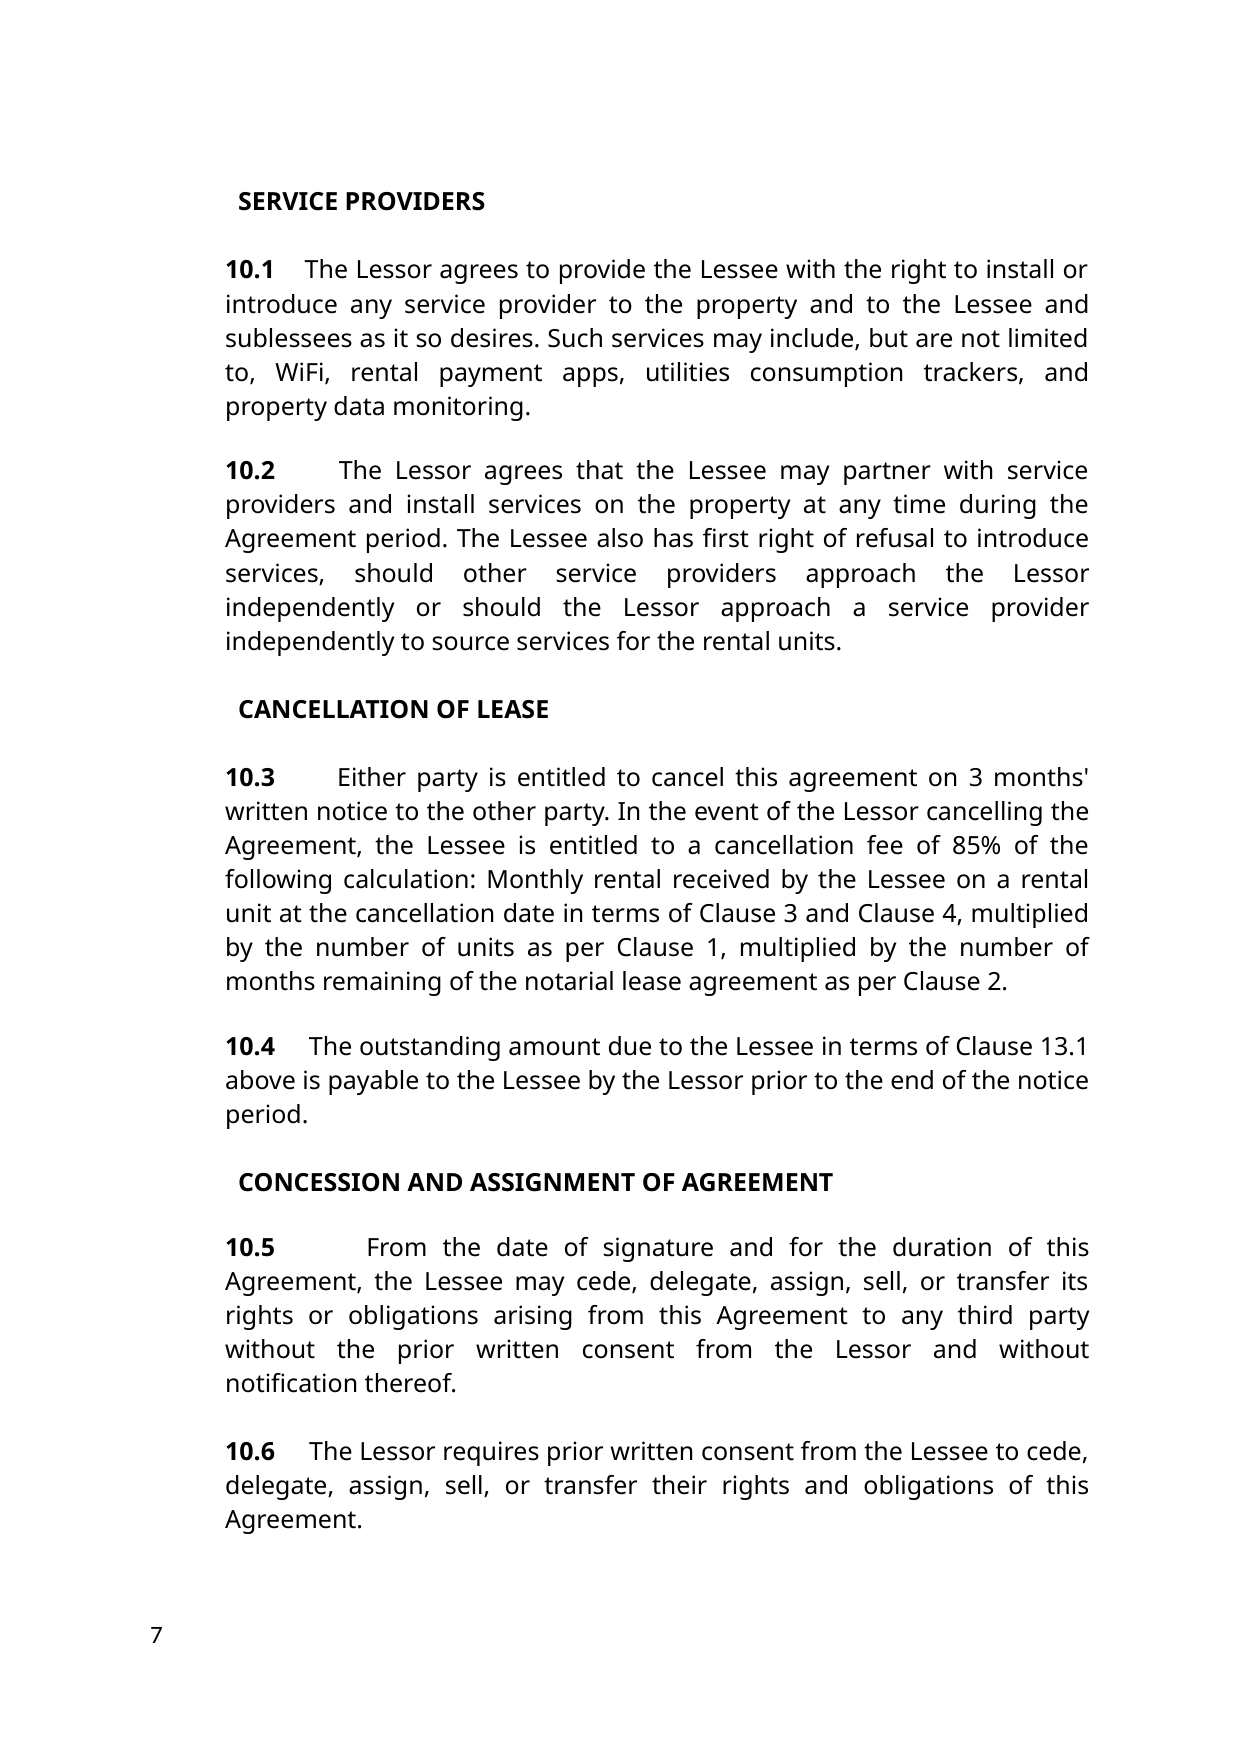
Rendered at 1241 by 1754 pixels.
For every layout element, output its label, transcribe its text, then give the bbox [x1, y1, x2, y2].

list 10.2 The Lessor agrees that the Lessee may partner with service providers and install services on the property at any time during the Agreement period. The Lessee also has first right of refusal to introduce services, should other service providers approach the Lessor independently or should the Lessor approach a service provider independently to source services for the rental units. [225, 453, 1090, 657]
list 10.1 The Lessor agrees to provide the Lessee with the right to install or introduce any service provider to the property and to the Lessee and sublessees as it so desires. Such services may include, but are not limited to, WiFi, rental payment apps, utilities consumption trackers, and property data monitoring. [225, 252, 1090, 422]
list 10.5 From the date of signature and for the duration of this Agreement, the Lessee may cede, delegate, assign, sell, or transfer its rights or obligations arising from this Agreement to any third party without the prior written consent from the Lessor and without notification thereof. [225, 1229, 1090, 1400]
list SERVICE PROVIDERS [225, 184, 1090, 218]
list CANCELLATION OF LEASE [225, 691, 1090, 726]
list 10.4 The outstanding amount due to the Lessee in terms of Clause 13.1 above is payable to the Lessee by the Lessor prior to the end of the notice period. [225, 1028, 1090, 1131]
list 10.3 Either party is entitled to cancel this agreement on 3 months' written notice to the other party. In the event of the Lessor cancelling the Agreement, the Lessee is entitled to a cancellation fee of 85% of the following calculation: Monthly rental received by the Lessee on a rental unit at the cancellation date in terms of Clause 3 and Clause 4, multiplied by the number of units as per Clause 1, multiplied by the number of months remaining of the notarial lease agreement as per Clause 2. [225, 759, 1090, 998]
list CONCESSION AND ASSIGNMENT OF AGREEMENT [225, 1165, 1090, 1199]
list 10.6 The Lessor requires prior written consent from the Lessee to cede, delegate, assign, sell, or transfer their rights and obligations of this Agreement. [225, 1434, 1090, 1536]
